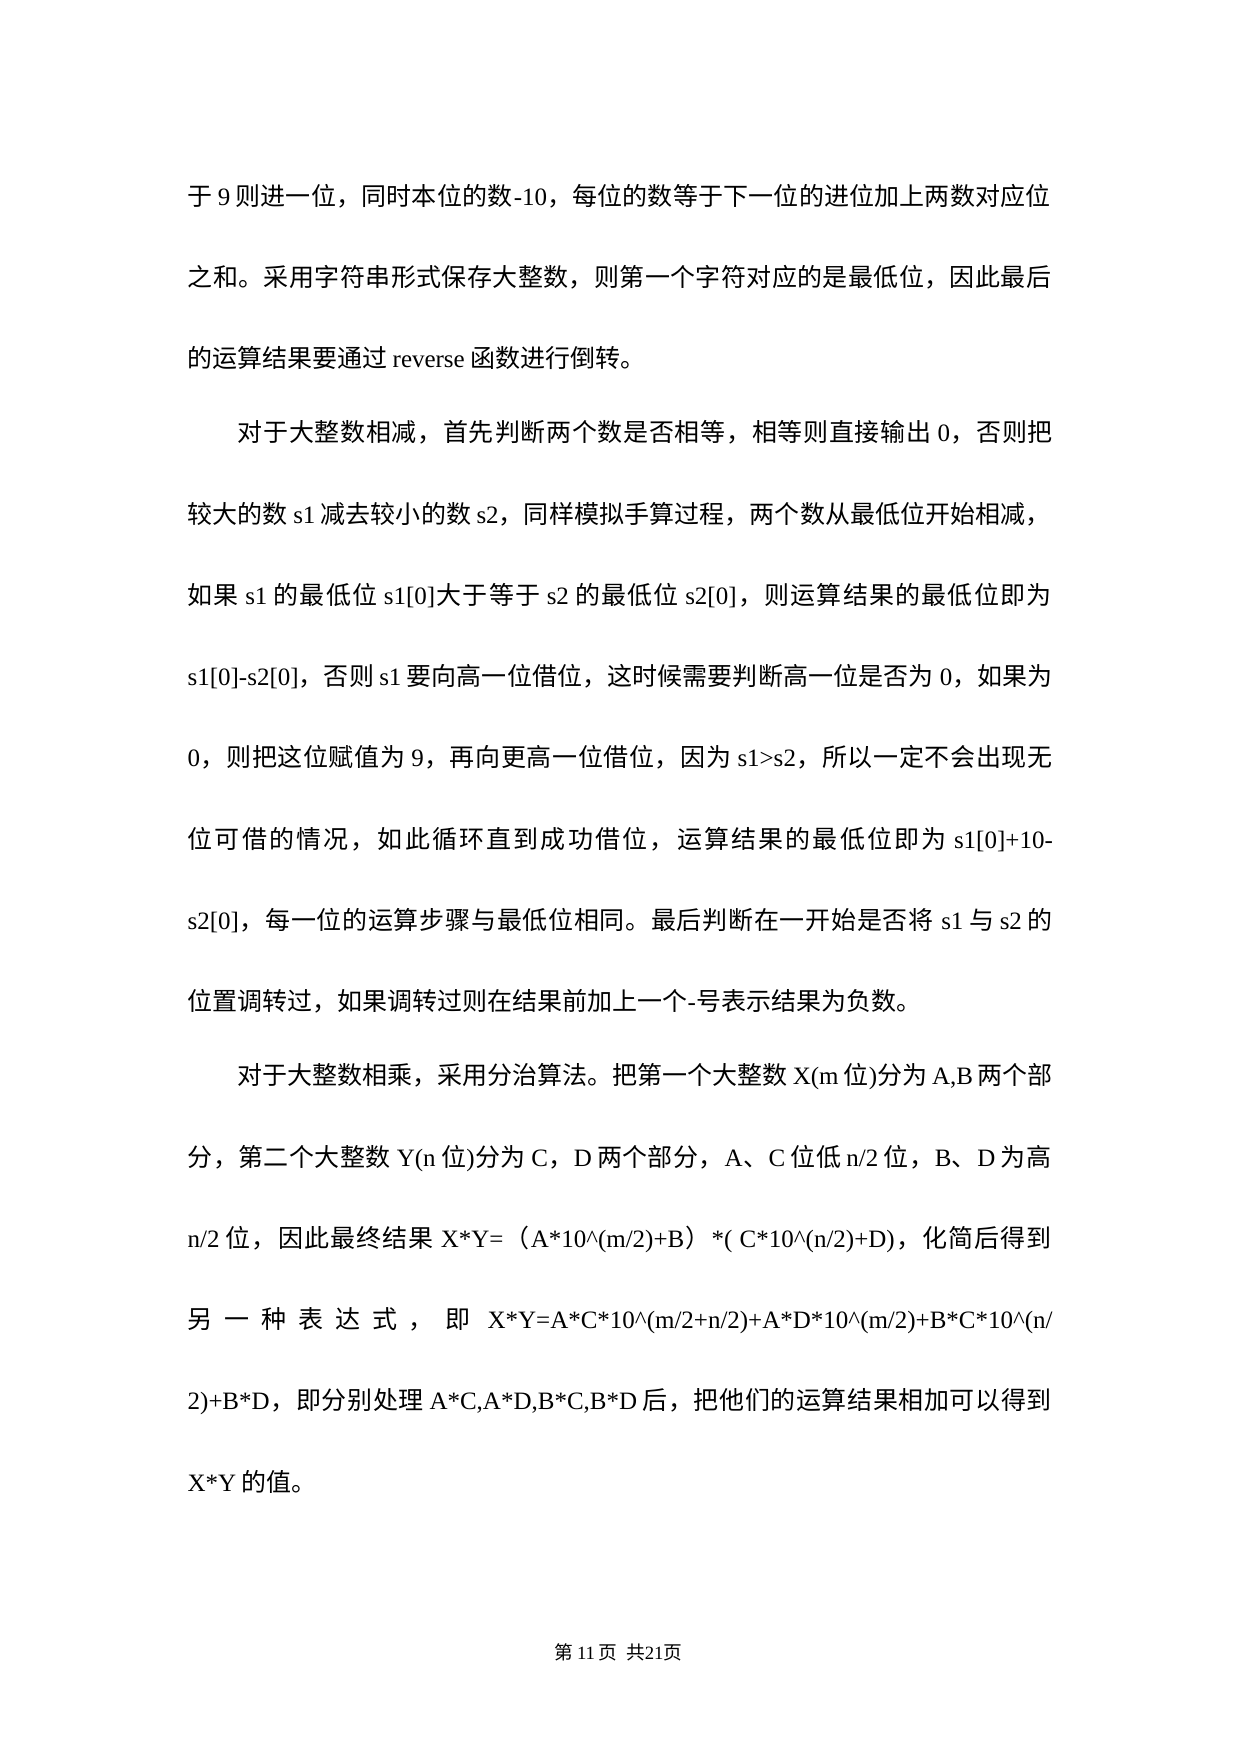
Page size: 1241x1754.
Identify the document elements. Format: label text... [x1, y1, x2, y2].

text 对于大整数相乘，采用分治算法。把第一个大整数X(m位)分为A,B两个部分，第二个大整数Y(n位)分为C，D两个部分，A、C位低n/2位，B、D为高n/2位，因此最终结果X*Y=（A*10^(m/2)+B）*( C*10^(n/2)+D)，化简后得到另一种表达式，即X*Y=A*C*10^(m/2+n/2)+A*D*10^(m/2)+B*C*10^(n/2)+B*D，即分别处理A*C,A*D,B*C,B*D后，把他们的运算结果相加可以得到X*Y的值。 [187, 1041, 1053, 1513]
text 对于大整数相加，算法过程就是模拟手算，两个数从最低位开始相加，大于9则进一位，同时本位的数-10，每位的数等于下一位的进位加上两数对应位之和。采用字符串形式保存大整数，则第一个字符对应的是最低位，因此最后的运算结果要通过reverse函数进行倒转。 [187, 162, 1053, 389]
text 对于大整数相减，首先判断两个数是否相等，相等则直接输出0，否则把较大的数s1减去较小的数s2，同样模拟手算过程，两个数从最低位开始相减，如果s1的最低位s1[0]大于等于s2的最低位s2[0]，则运算结果的最低位即为s1[0]-s2[0]，否则s1要向高一位借位，这时候需要判断高一位是否为0，如果为0，则把这位赋值为9，再向更高一位借位，因为s1>s2，所以一定不会出现无位可借的情况，如此循环直到成功借位，运算结果的最低位即为s1[0]+10-s2[0]，每一位的运算步骤与最低位相同。最后判断在一开始是否将s1与s2的位置调转过，如果调转过则在结果前加上一个-号表示结果为负数。 [187, 398, 1053, 1032]
